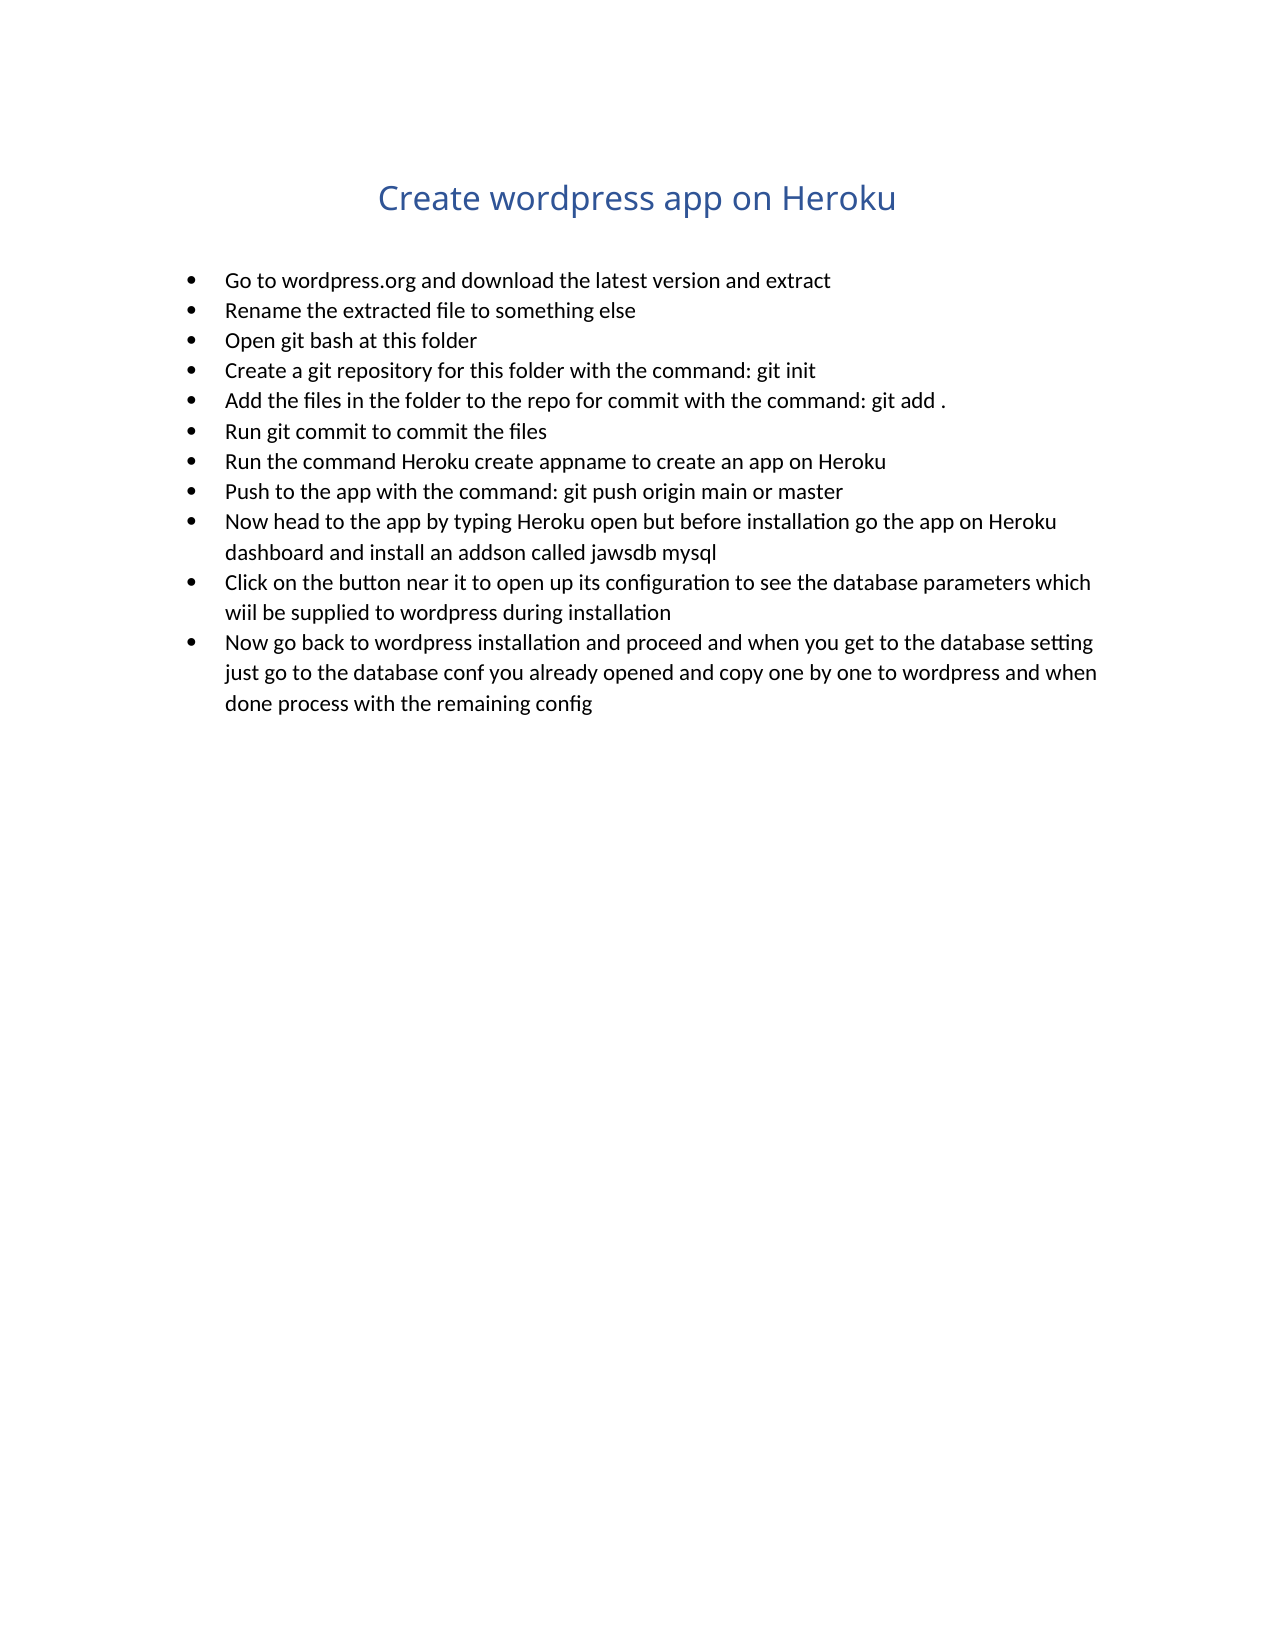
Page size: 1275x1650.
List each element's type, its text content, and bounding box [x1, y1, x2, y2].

list Now head to the app by typing Heroku open but before installation go the app on Heroku dashboard and install an addson called jawsdb mysql [187, 507, 1125, 566]
list Open git bash at this folder [187, 326, 1125, 354]
list Push to the app with the command: git push origin main or master [187, 477, 1125, 505]
list Rename the extracted file to something else [187, 296, 1125, 324]
list Create a git repository for this folder with the command: git init [187, 356, 1125, 384]
list Go to wordpress.org and download the latest version and extract [187, 266, 1125, 294]
subtitle Create wordpress app on Heroku [150, 175, 1125, 220]
list Click on the button near it to open up its configuration to see the database parameters which wiil be supplied to wordpress during installation [187, 568, 1125, 626]
list Add the files in the folder to the repo for commit with the command: git add . [187, 387, 1125, 415]
list Run the command Heroku create appname to create an app on Heroku [187, 447, 1125, 475]
list Run git commit to commit the files [187, 417, 1125, 445]
list Now go back to wordpress installation and proceed and when you get to the database setting just go to the database conf you already opened and copy one by one to wordpress and when done process with the remaining config [187, 628, 1125, 717]
